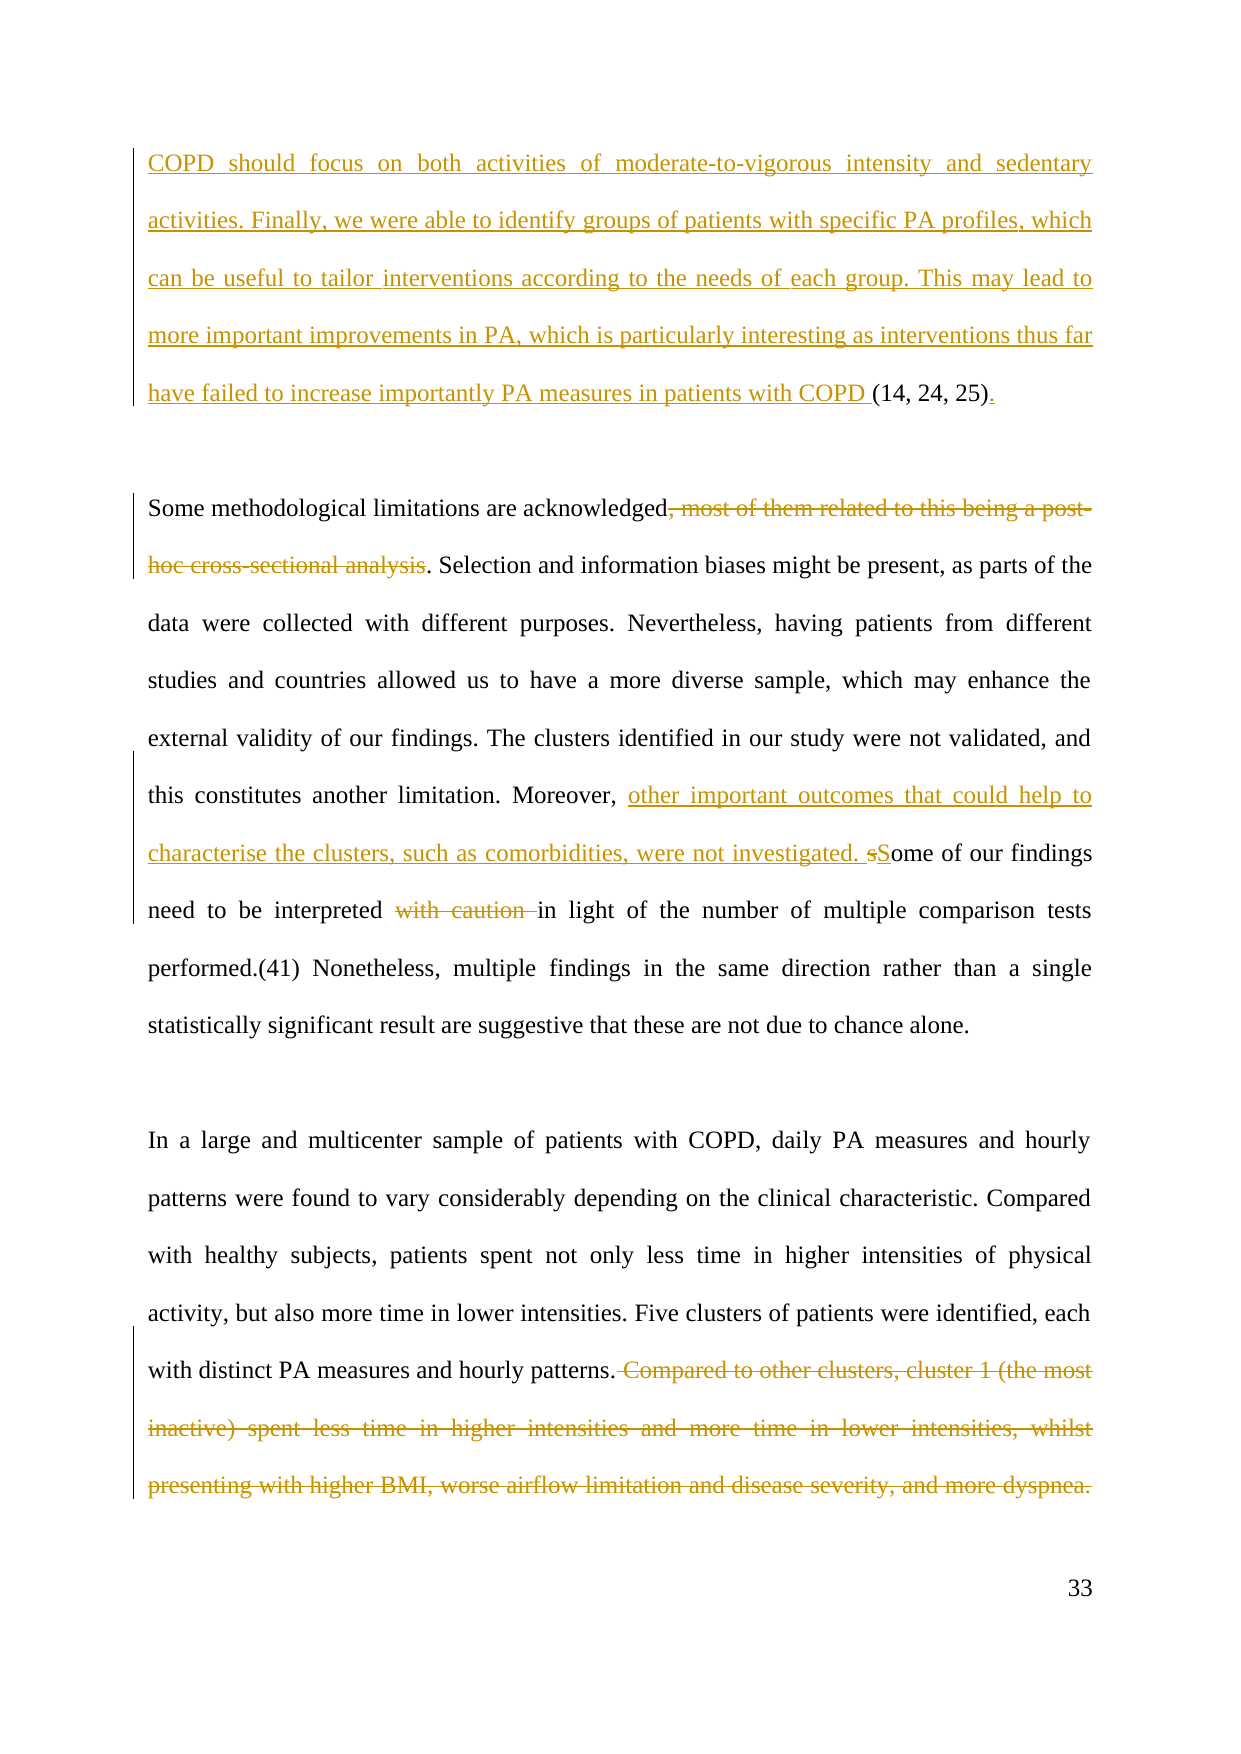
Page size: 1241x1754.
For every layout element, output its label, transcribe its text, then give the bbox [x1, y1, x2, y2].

text Some methodological limitations are acknowledged. Selection and information biases might be present, as parts of the data were collected with different purposes. Nevertheless, having patients from different studies and countries allowed us to have a more diverse sample, which may enhance the external validity of our findings. The clusters identified in our study were not validated, and this constitutes another limitation. Moreover, ome of our findings need to be interpreted in light of the number of multiple comparison tests performed.(41) Nonetheless, multiple findings in the same direction rather than a single statistically significant result are suggestive that these are not due to chance alone. [148, 493, 1092, 1039]
text (14, 24, 25) [148, 231, 1092, 288]
text (14, 24, 25) [148, 289, 1092, 345]
text (14, 24, 25) [148, 148, 1092, 173]
text (14, 24, 25) [148, 347, 1092, 406]
text (14, 24, 25) [148, 174, 1092, 230]
